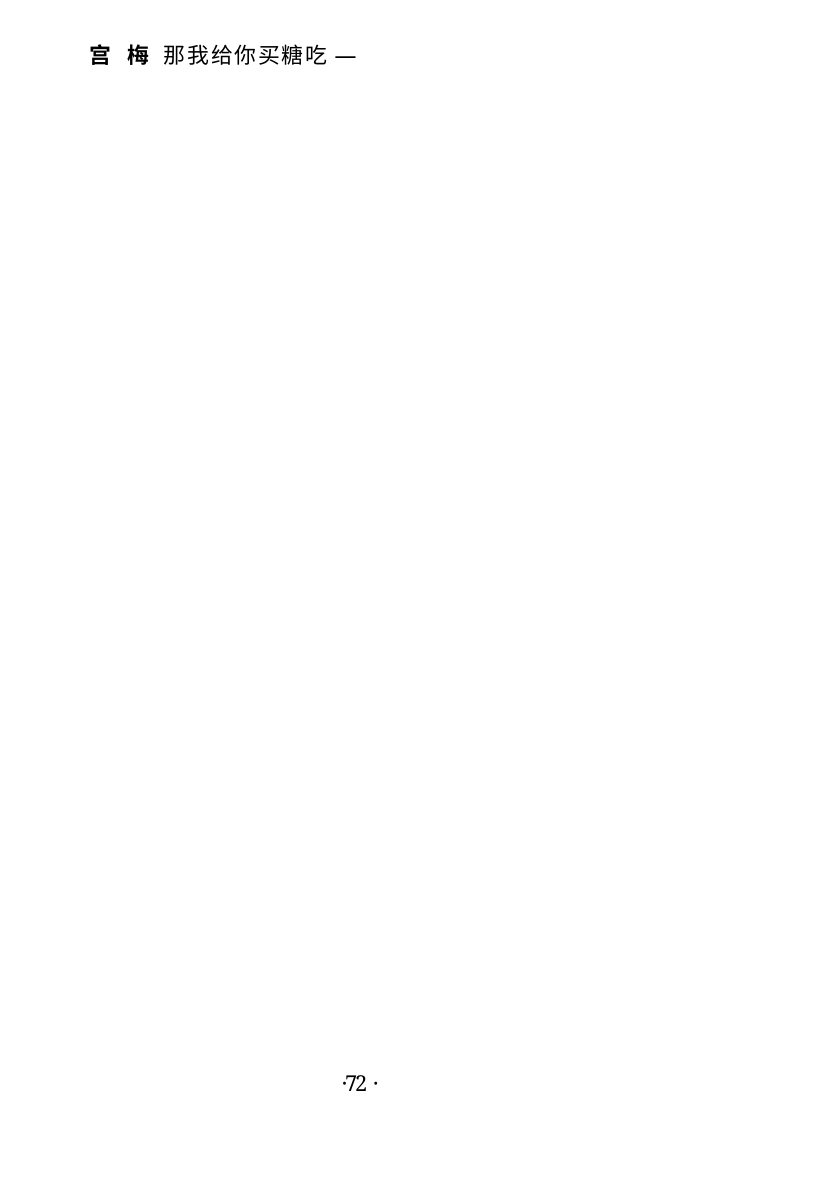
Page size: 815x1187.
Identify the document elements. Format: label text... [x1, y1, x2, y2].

text 宫 梅 那我给你买糖吃 — [89, 42, 692, 69]
